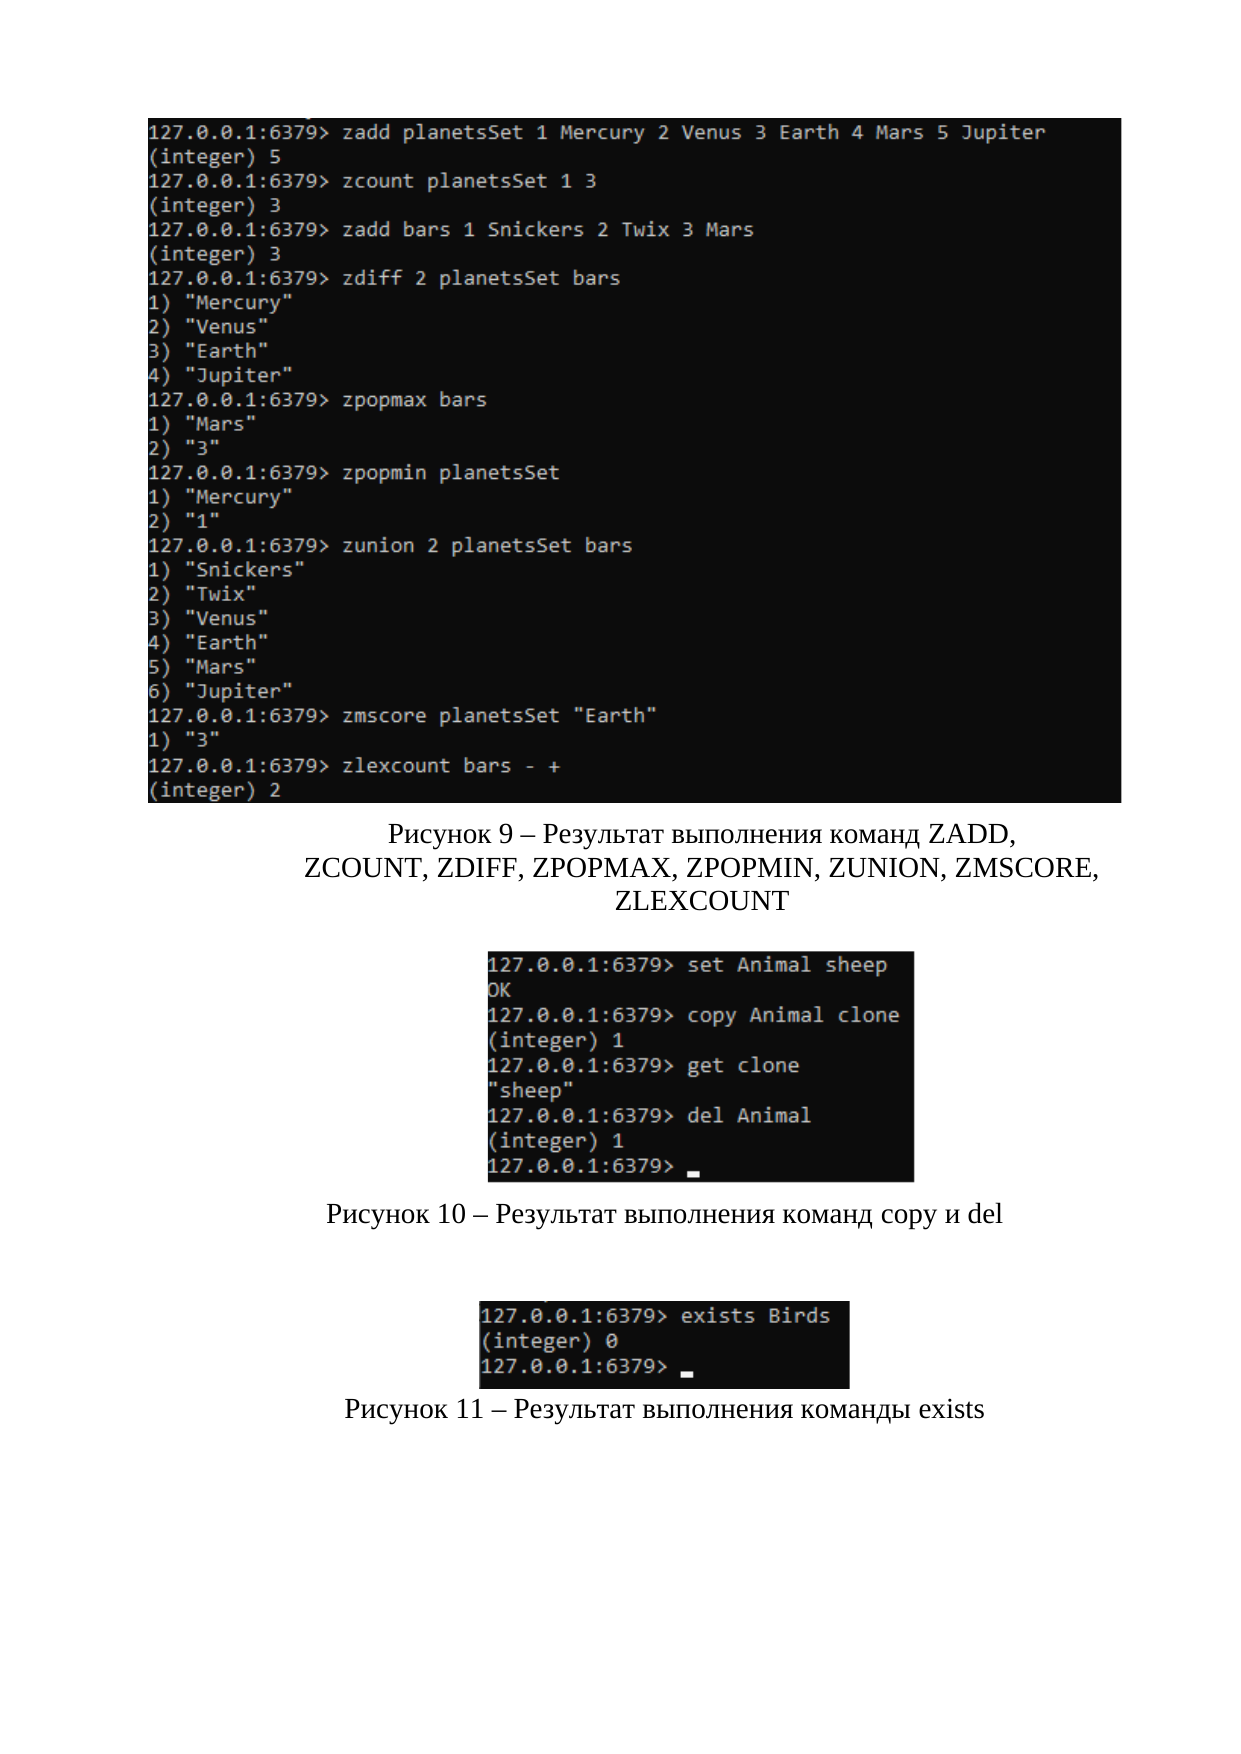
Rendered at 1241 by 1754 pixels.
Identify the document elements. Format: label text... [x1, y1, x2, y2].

picture [479, 1301, 850, 1389]
picture [487, 950, 916, 1184]
text Рисунок 11 – Результат выполнения команды exists [177, 1391, 1152, 1425]
picture [148, 118, 1122, 803]
list ZLEXCOUNT [252, 883, 1152, 917]
list Рисунок 9 – Результат выполнения команд ZADD, [252, 816, 1152, 850]
list ZCOUNT, ZDIFF, ZPOPMAX, ZPOPMIN, ZUNION, ZMSCORE, [252, 850, 1152, 883]
text Рисунок 10 – Результат выполнения команд copy и del [177, 1196, 1152, 1229]
